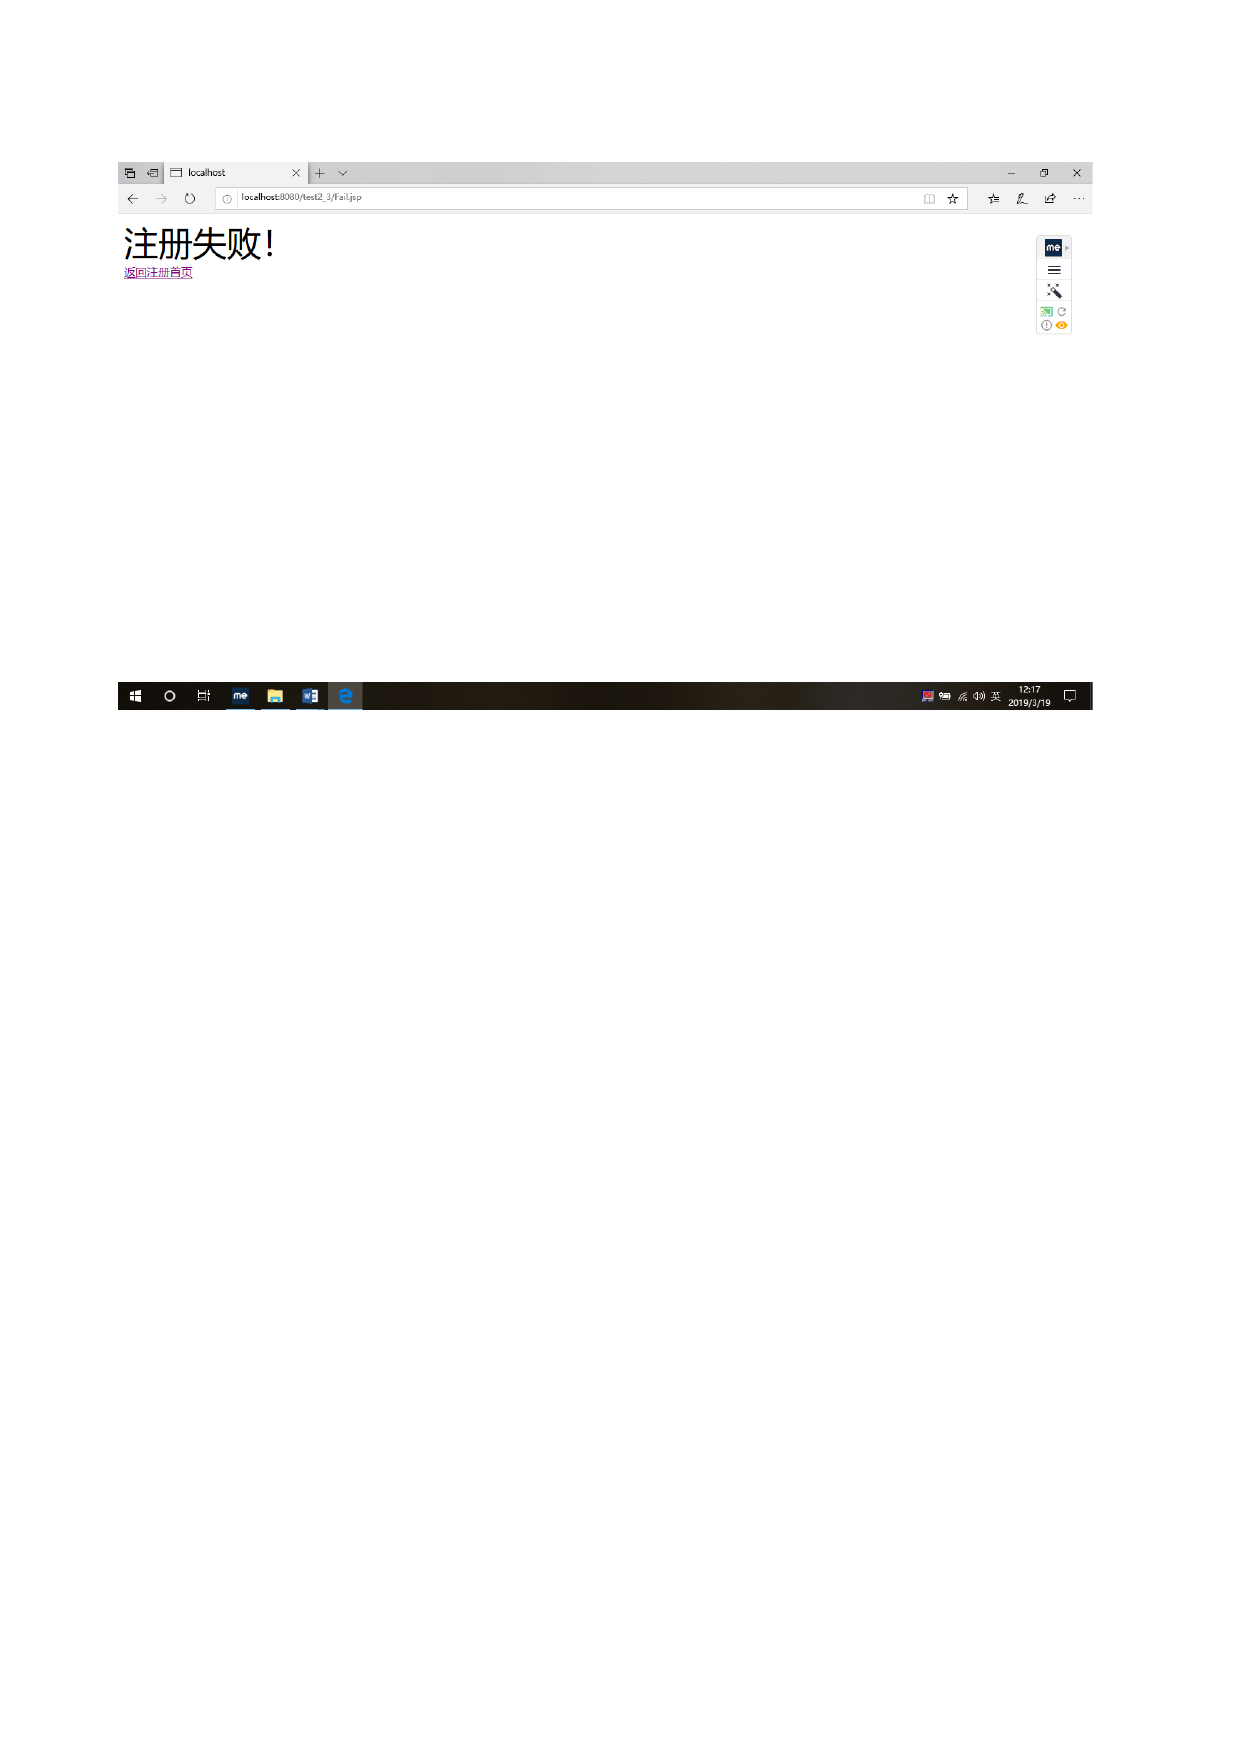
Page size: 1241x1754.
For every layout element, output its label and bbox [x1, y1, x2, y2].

picture [118, 162, 1093, 710]
